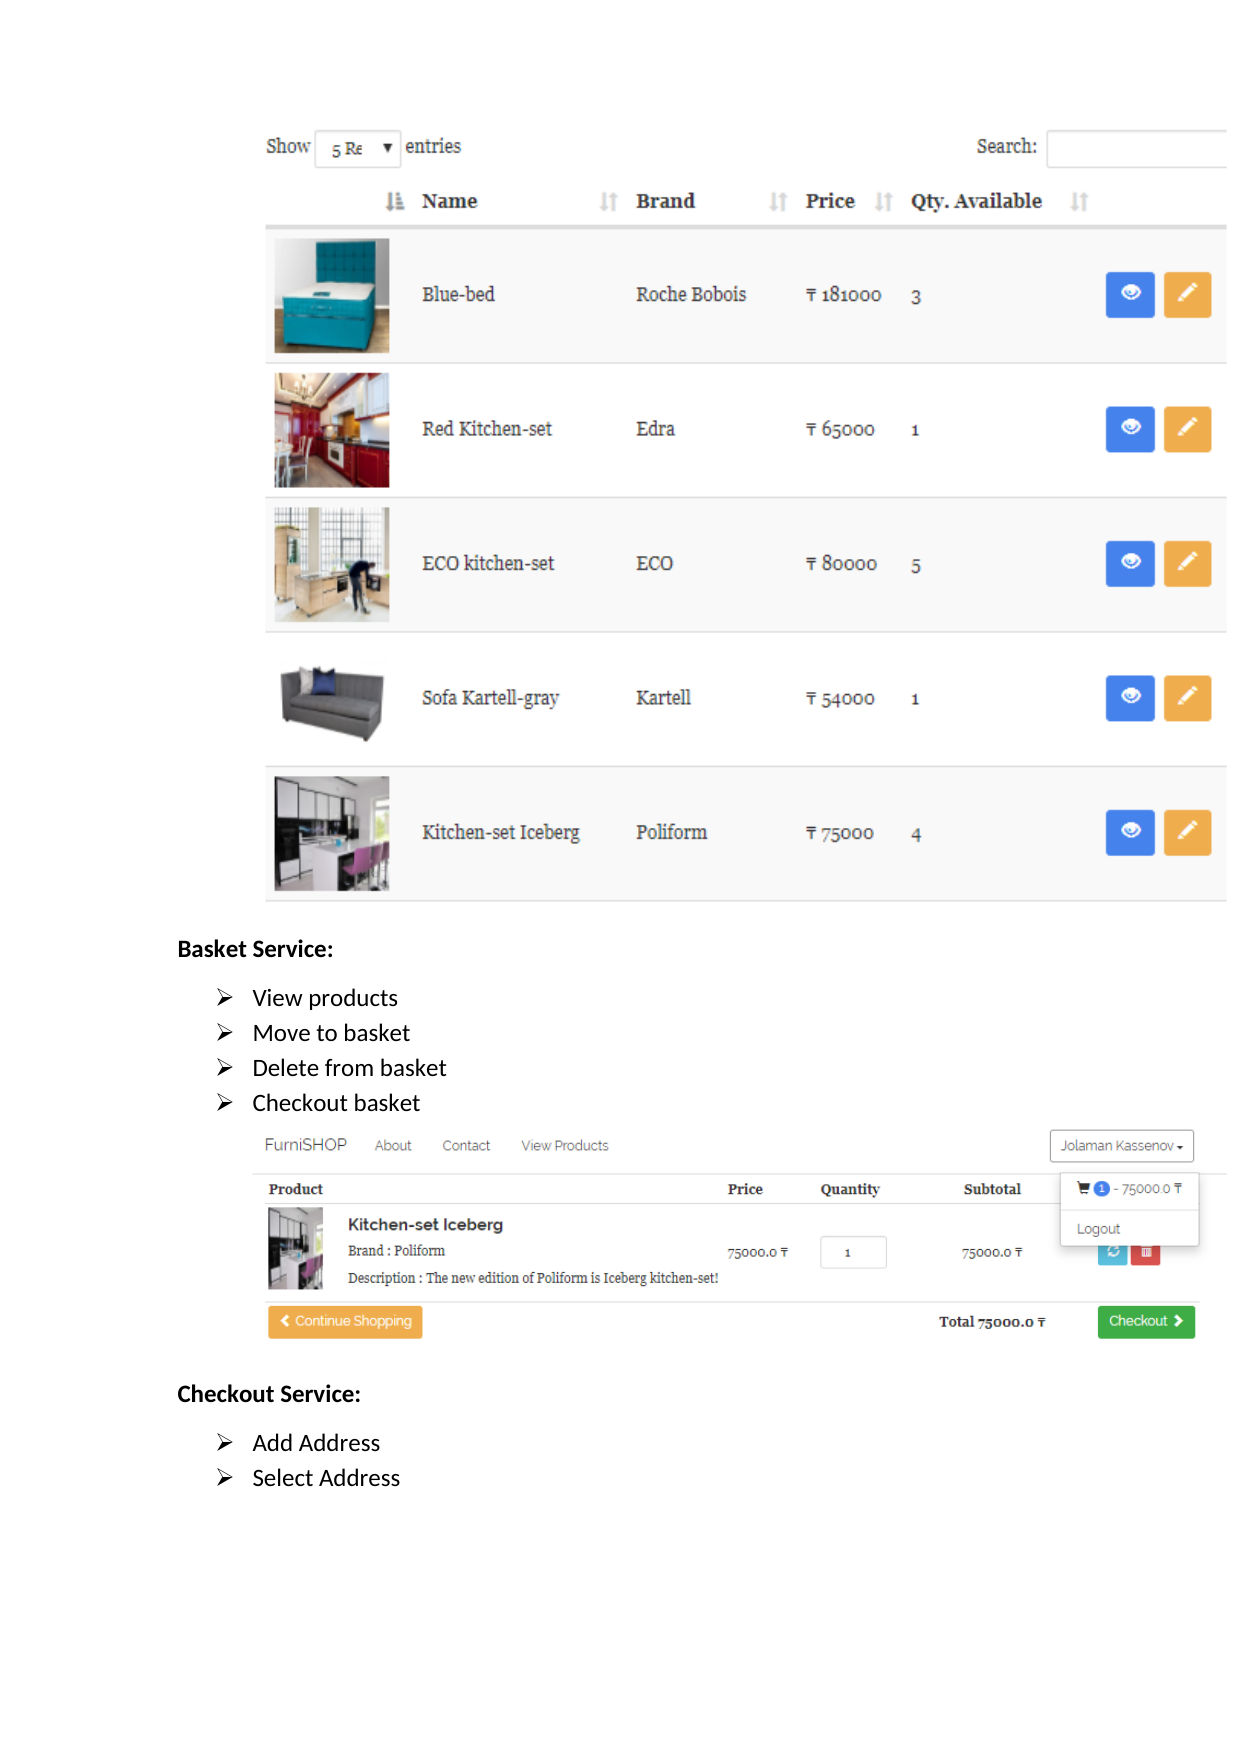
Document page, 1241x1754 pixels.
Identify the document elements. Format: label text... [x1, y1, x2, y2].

text Basket Service: [177, 933, 1152, 963]
list View products [215, 982, 1152, 1013]
list Add Address [215, 1427, 1152, 1458]
picture [252, 118, 1227, 908]
list Checkout basket [215, 1087, 1152, 1118]
list Delete from basket [215, 1052, 1152, 1083]
list Select Address [215, 1462, 1152, 1493]
text Checkout Service: [177, 1378, 1152, 1408]
list Move to basket [215, 1017, 1152, 1048]
picture [252, 1122, 1227, 1353]
